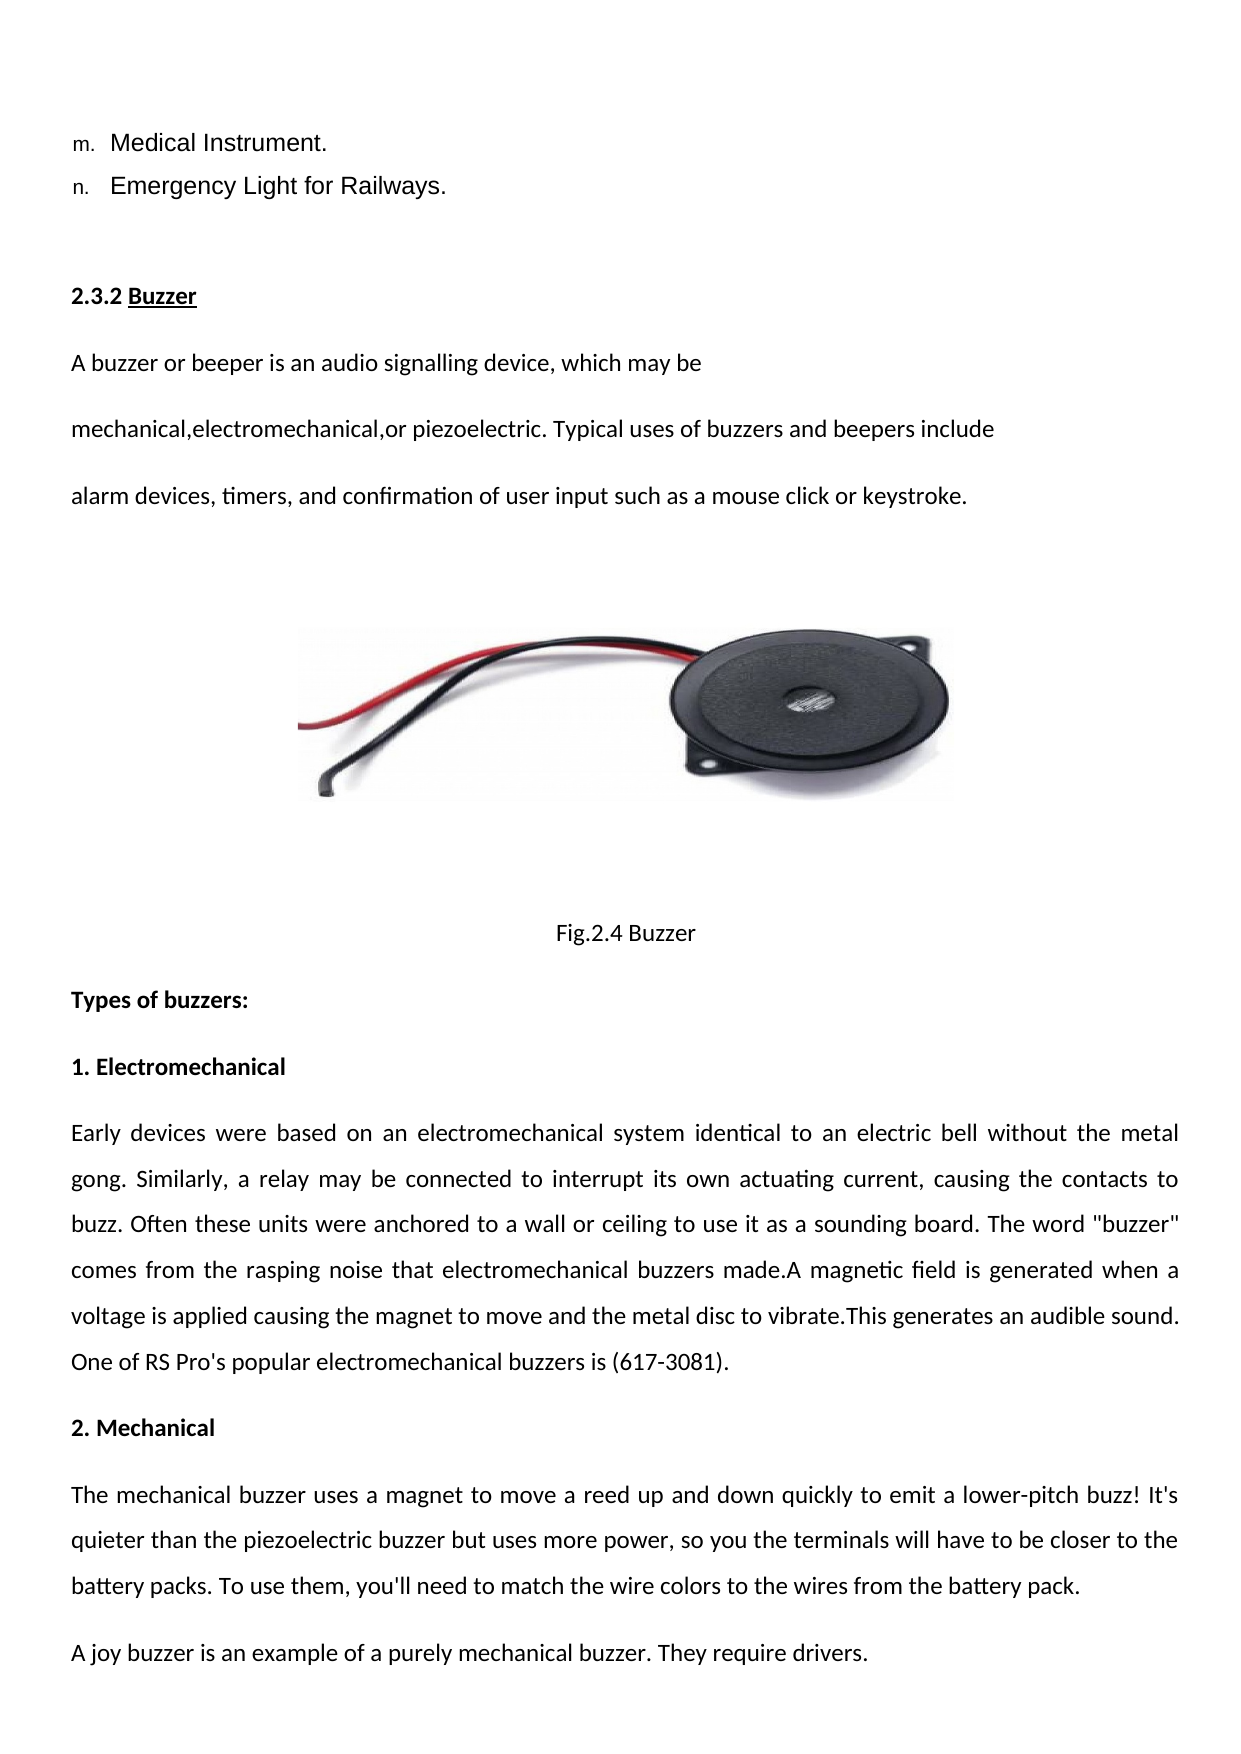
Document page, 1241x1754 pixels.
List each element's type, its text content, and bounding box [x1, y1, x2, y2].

text 1. Electromechanical [71, 1051, 1181, 1081]
list Medical Instrument. [72, 128, 1181, 156]
text alarm devices, timers, and confirmation of user input such as a mouse click or keystroke. [71, 480, 1181, 511]
text mechanical,electromechanical,or piezoelectric. Typical uses of buzzers and beepers include [71, 414, 1181, 444]
text A buzzer or beeper is an audio signalling device, which may be [71, 347, 1181, 378]
text Types of buzzers: [71, 984, 1181, 1014]
text 2. Mechanical [71, 1412, 1181, 1443]
list Emergency Light for Railways. [72, 171, 1181, 199]
text 2.3.2 Buzzer [71, 281, 1181, 311]
text The mechanical buzzer uses a magnet to move a reed up and down quickly to emit a lower-pitch buzz! It's quieter than the piezoelectric buzzer but uses more power, so you the terminals will have to be closer to the battery packs. To use them, you'll need to match the wire colors to the wires from the battery pack. [71, 1479, 1181, 1601]
picture [297, 546, 955, 883]
text Early devices were based on an electromechanical system identical to an electric bell without the metal gong. Similarly, a relay may be connected to interrupt its own actuating current, causing the contacts to buzz. Often these units were anchored to a wall or ceiling to use it as a sounding board. The word "buzzer" comes from the rasping noise that electromechanical buzzers made.A magnetic field is generated when a voltage is applied causing the magnet to move and the metal disc to vibrate.This generates an audible sound. One of RS Pro's popular electromechanical buzzers is (617-3081). [71, 1117, 1181, 1376]
text Fig.2.4 Buzzer [71, 917, 1181, 948]
text A joy buzzer is an example of a purely mechanical buzzer. They require drivers. [71, 1637, 1181, 1667]
